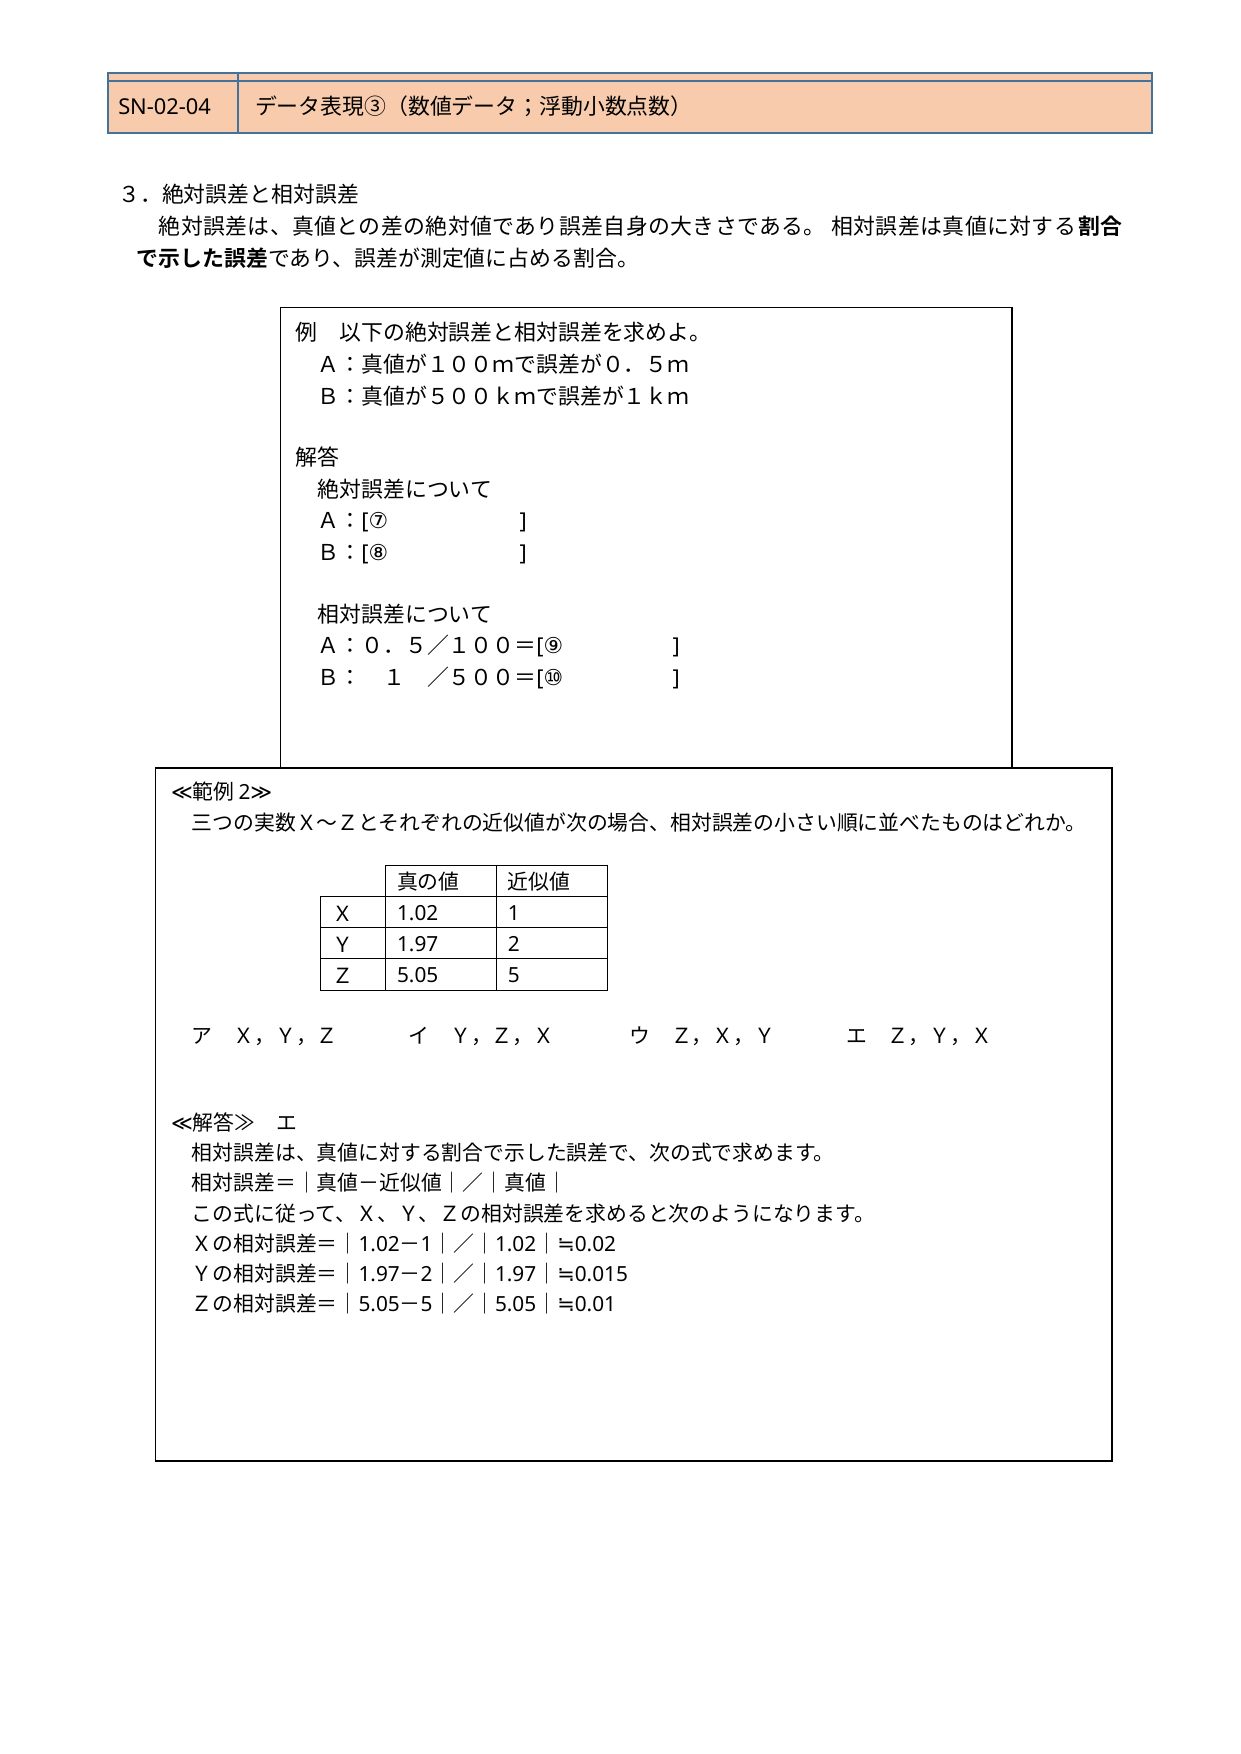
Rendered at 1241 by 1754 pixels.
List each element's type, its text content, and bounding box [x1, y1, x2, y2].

text ３．絶対誤差と相対誤差 [118, 177, 1122, 209]
text 絶対誤差は、真値との差の絶対値であり誤差自身の大きさである。 相対誤差は真値に対する割合で示した誤差であり、誤差が測定値に占める割合。 [137, 209, 1122, 272]
